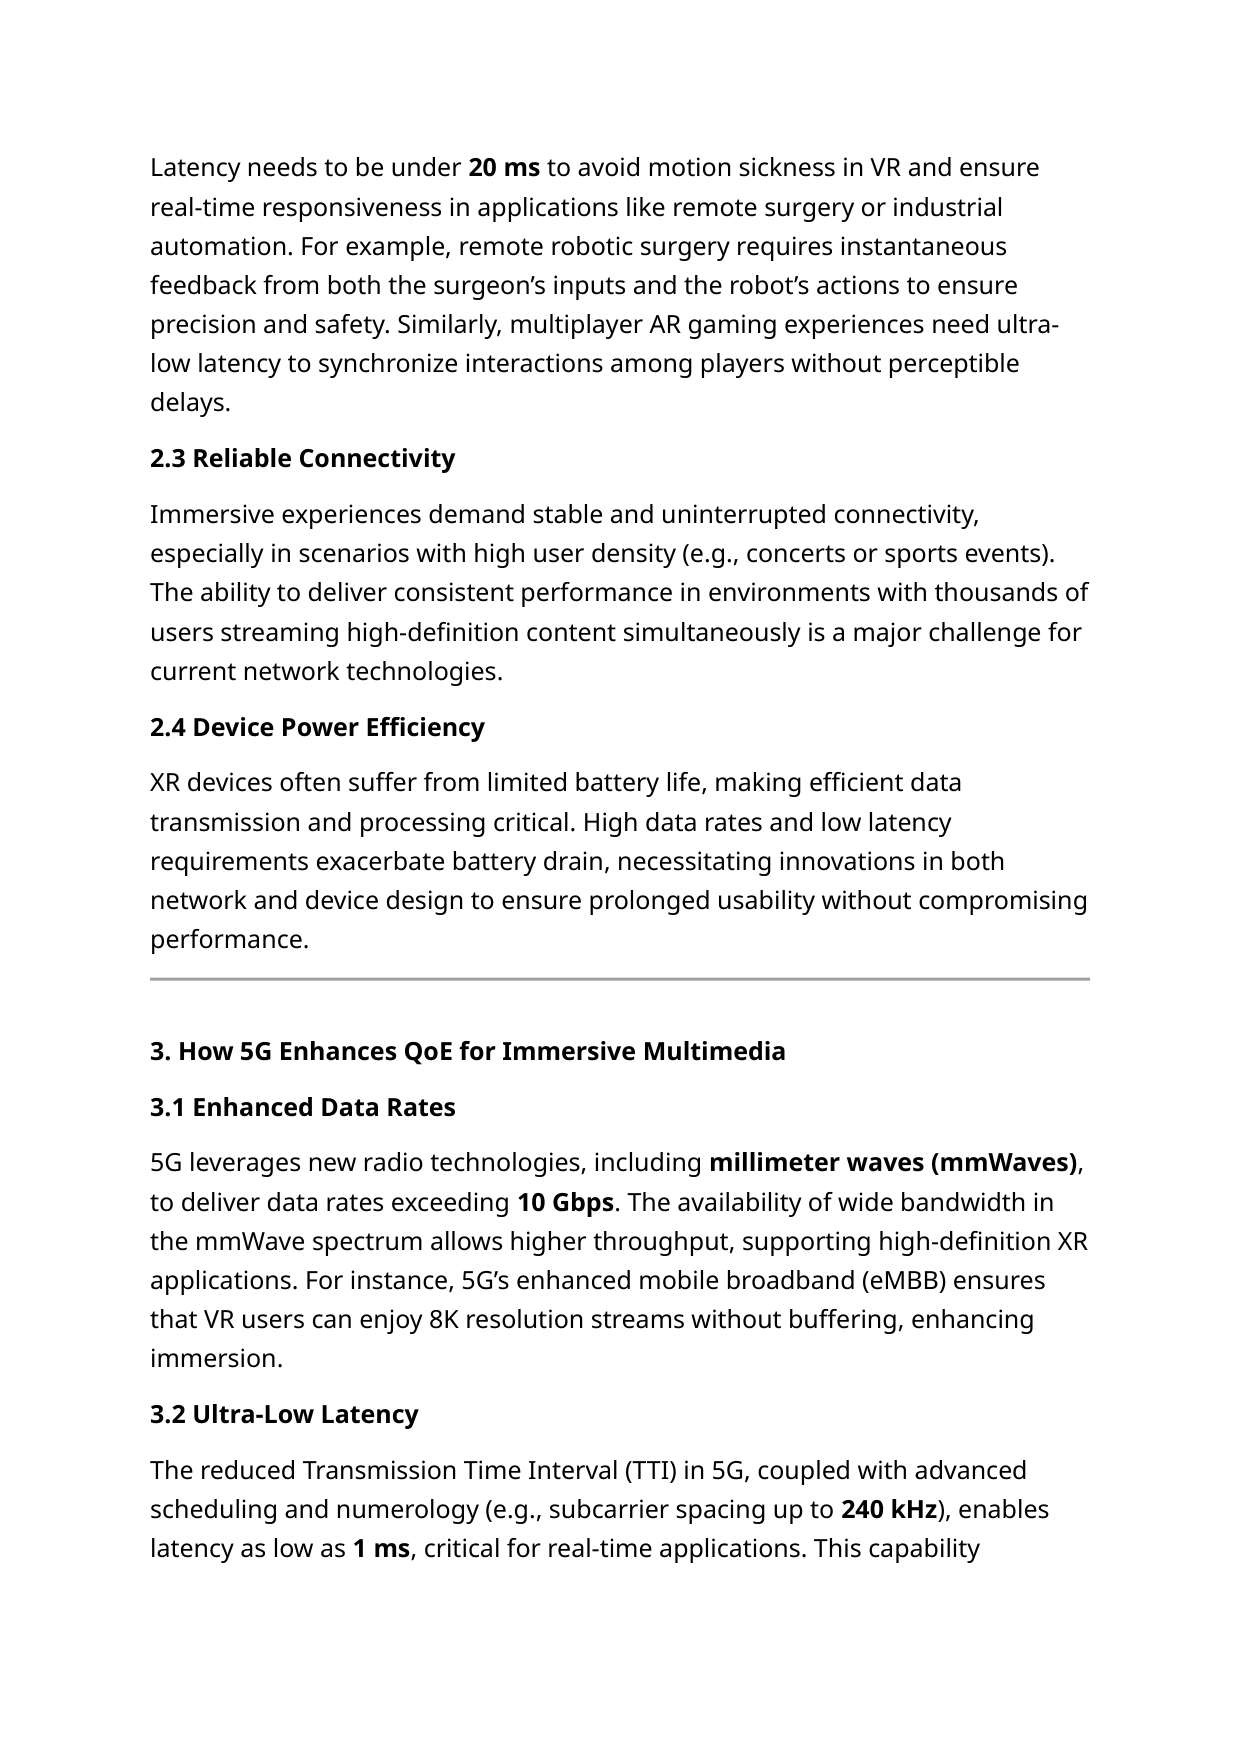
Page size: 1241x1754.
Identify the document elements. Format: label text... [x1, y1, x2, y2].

text Latency needs to be under 20 ms to avoid motion sickness in VR and ensure real-time responsiveness in applications like remote surgery or industrial automation. For example, remote robotic surgery requires instantaneous feedback from both the surgeon’s inputs and the robot’s actions to ensure precision and safety. Similarly, multiplayer AR gaming experiences need ultra-low latency to synchronize interactions among players without perceptible delays. [150, 150, 1090, 419]
text XR devices often suffer from limited battery life, making efficient data transmission and processing critical. High data rates and low latency requirements exacerbate battery drain, necessitating innovations in both network and device design to ensure prolonged usability without compromising performance. [150, 765, 1090, 956]
text 2.4 Device Power Efficiency [150, 709, 1090, 743]
text 3.1 Enhanced Data Rates [150, 1089, 1090, 1123]
text Immersive experiences demand stable and uninterrupted connectivity, especially in scenarios with high user density (e.g., concerts or sports events). The ability to deliver consistent performance in environments with thousands of users streaming high-definition content simultaneously is a major challenge for current network technologies. [150, 497, 1090, 687]
text 5G leverages new radio technologies, including millimeter waves (mmWaves), to deliver data rates exceeding 10 Gbps. The availability of wide bandwidth in the mmWave spectrum allows higher throughput, supporting high-definition XR applications. For instance, 5G’s enhanced mobile broadband (eMBB) ensures that VR users can enjoy 8K resolution streams without buffering, enhancing immersion. [150, 1145, 1090, 1375]
text 2.3 Reliable Connectivity [150, 441, 1090, 475]
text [150, 1452, 1090, 1565]
text 3.2 Ultra-Low Latency [150, 1397, 1090, 1431]
text 3. How 5G Enhances QoE for Immersive Multimedia [150, 1033, 1090, 1067]
